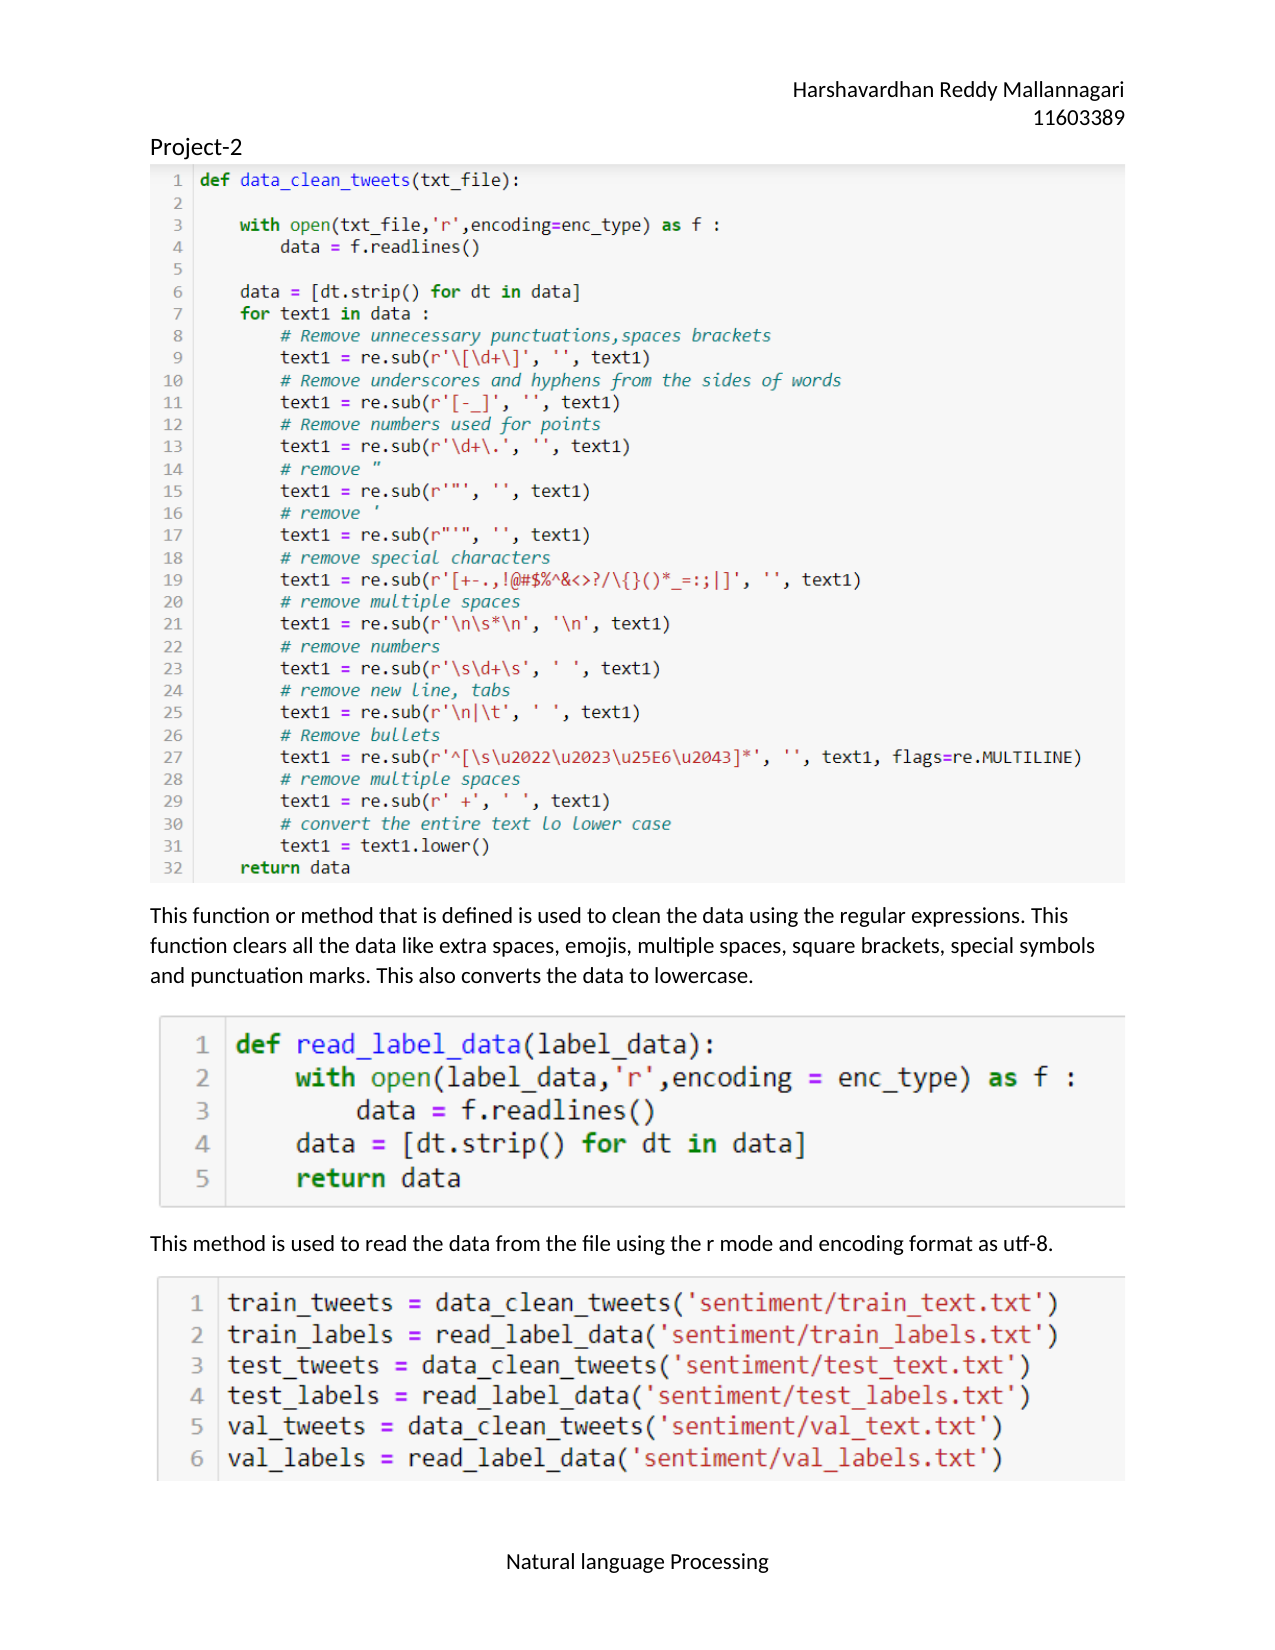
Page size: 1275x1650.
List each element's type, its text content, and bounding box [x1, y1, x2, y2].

text This function or method that is defined is used to clean the data using the regular expressions. This function clears all the data like extra spaces, emojis, multiple spaces, square brackets, special symbols and punctuation marks. This also converts the data to lowercase. [150, 901, 1125, 990]
picture [150, 161, 1125, 883]
picture [150, 1275, 1125, 1481]
text This method is used to read the data from the file using the r mode and encoding format as utf-8. [150, 1229, 1125, 1257]
picture [150, 1008, 1125, 1211]
